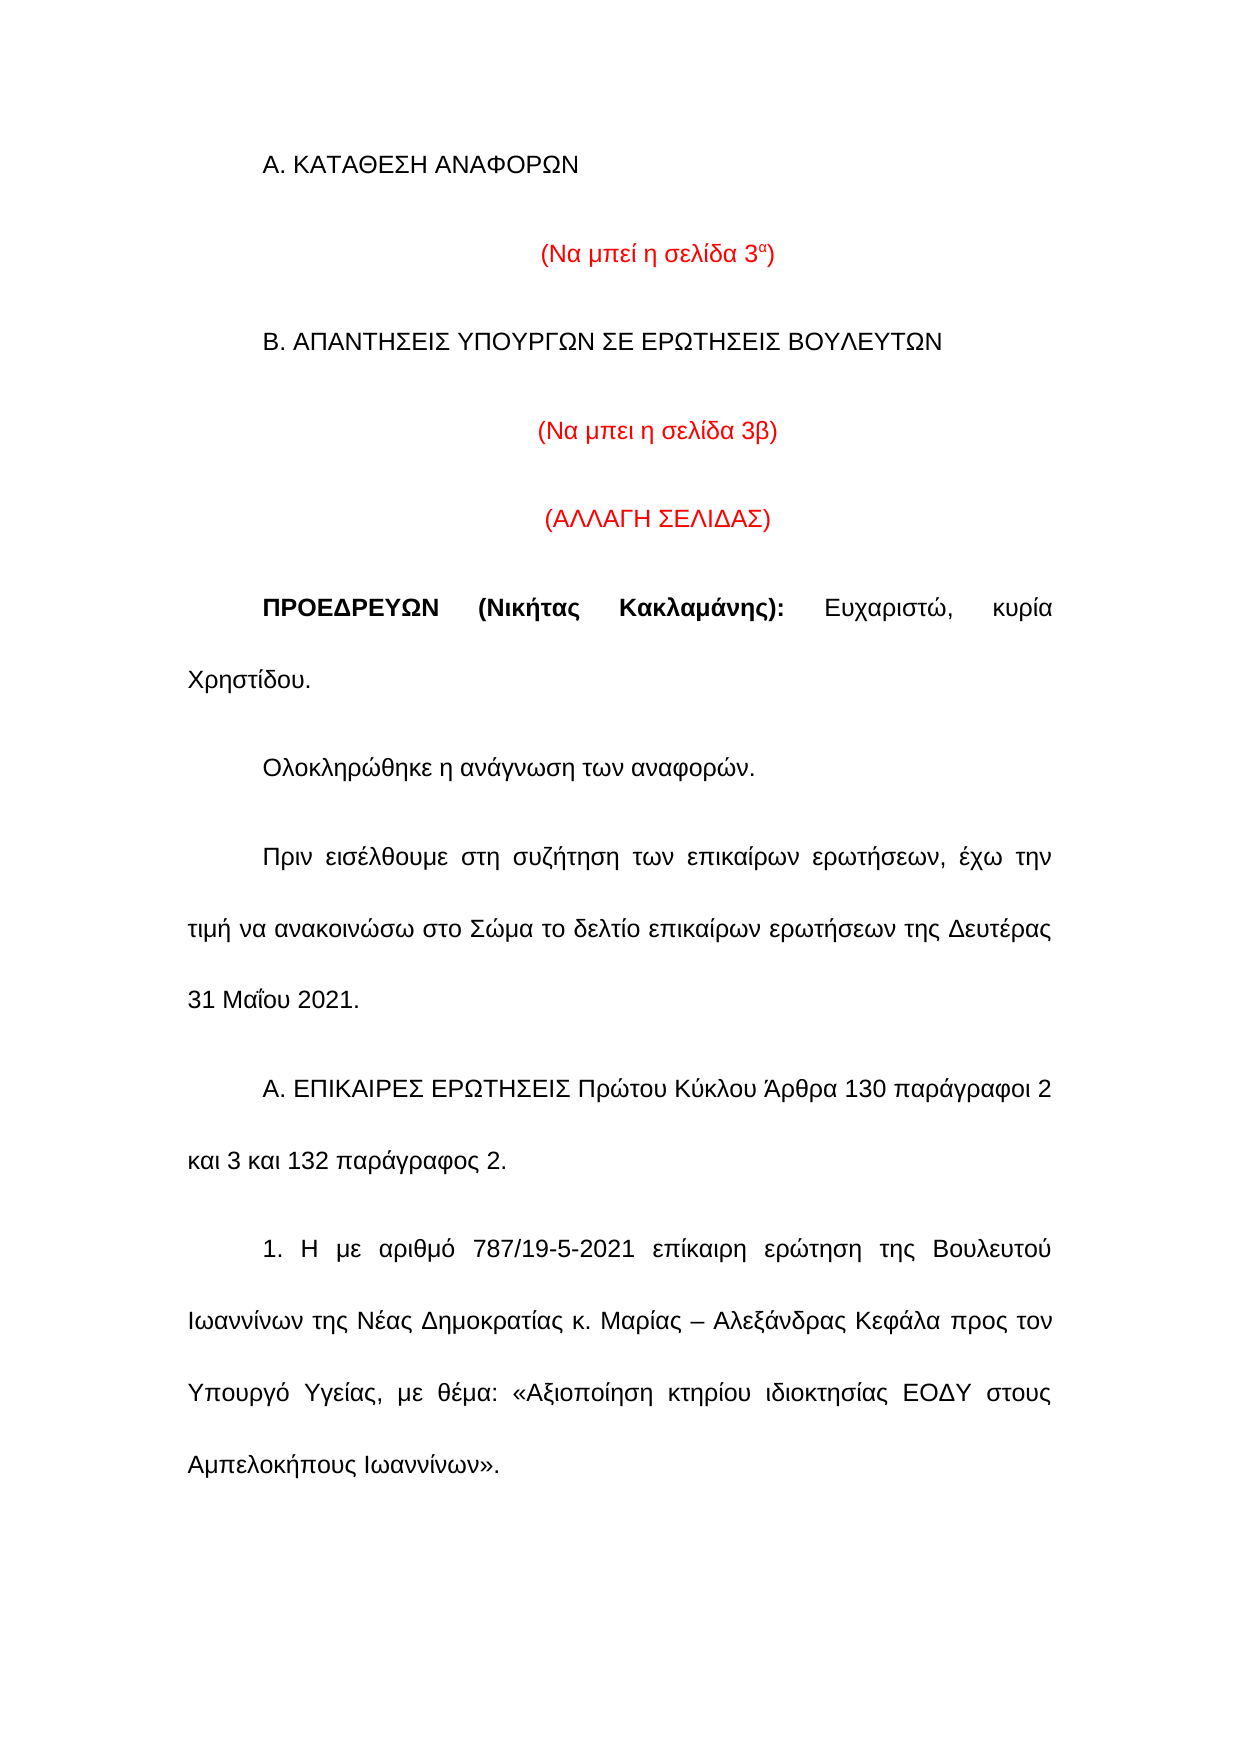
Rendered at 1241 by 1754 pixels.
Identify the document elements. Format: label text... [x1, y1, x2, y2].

text ΠΡΟΕΔΡΕΥΩΝ (Νικήτας Κακλαμάνης): Ευχαριστώ, κυρία Χρηστίδου. [187, 593, 1053, 693]
text Πριν εισέλθουμε στη συζήτηση των επικαίρων ερωτήσεων, έχω την τιμή να ανακοινώσω στο Σώμα το δελτίο επικαίρων ερωτήσεων της Δευτέρας 31 Μαΐου 2021. [187, 842, 1053, 1014]
text Ολοκληρώθηκε η ανάγνωση των αναφορών. [187, 753, 1053, 782]
text (Να μπει η σελίδα 3β) [187, 416, 1053, 444]
text Α. ΕΠΙΚΑΙΡΕΣ ΕΡΩΤΗΣΕΙΣ Πρώτου Κύκλου Άρθρα 130 παράγραφοι 2 και 3 και 132 παράγραφος 2. [187, 1074, 1053, 1174]
text (Να μπεί η σελίδα 3α) [187, 238, 1053, 267]
text 1. Η με αριθμό 787/19-5-2021 επίκαιρη ερώτηση της Βουλευτού Ιωαννίνων της Νέας Δημοκρατίας κ. Μαρίας – Αλεξάνδρας Κεφάλα προς τον Υπουργό Υγείας, με θέμα: «Αξιοποίηση κτηρίου ιδιοκτησίας ΕΟΔΥ στους Αμπελοκήπους Ιωαννίνων». [187, 1234, 1053, 1479]
text (ΑΛΛΑΓΗ ΣΕΛΙΔΑΣ) [187, 504, 1053, 533]
text Β. ΑΠΑΝΤΗΣΕΙΣ ΥΠΟΥΡΓΩΝ ΣΕ ΕΡΩΤΗΣΕΙΣ ΒΟΥΛΕΥΤΩΝ [187, 327, 1053, 356]
text Α. ΚΑΤΑΘΕΣΗ ΑΝΑΦΟΡΩΝ [187, 150, 1053, 179]
